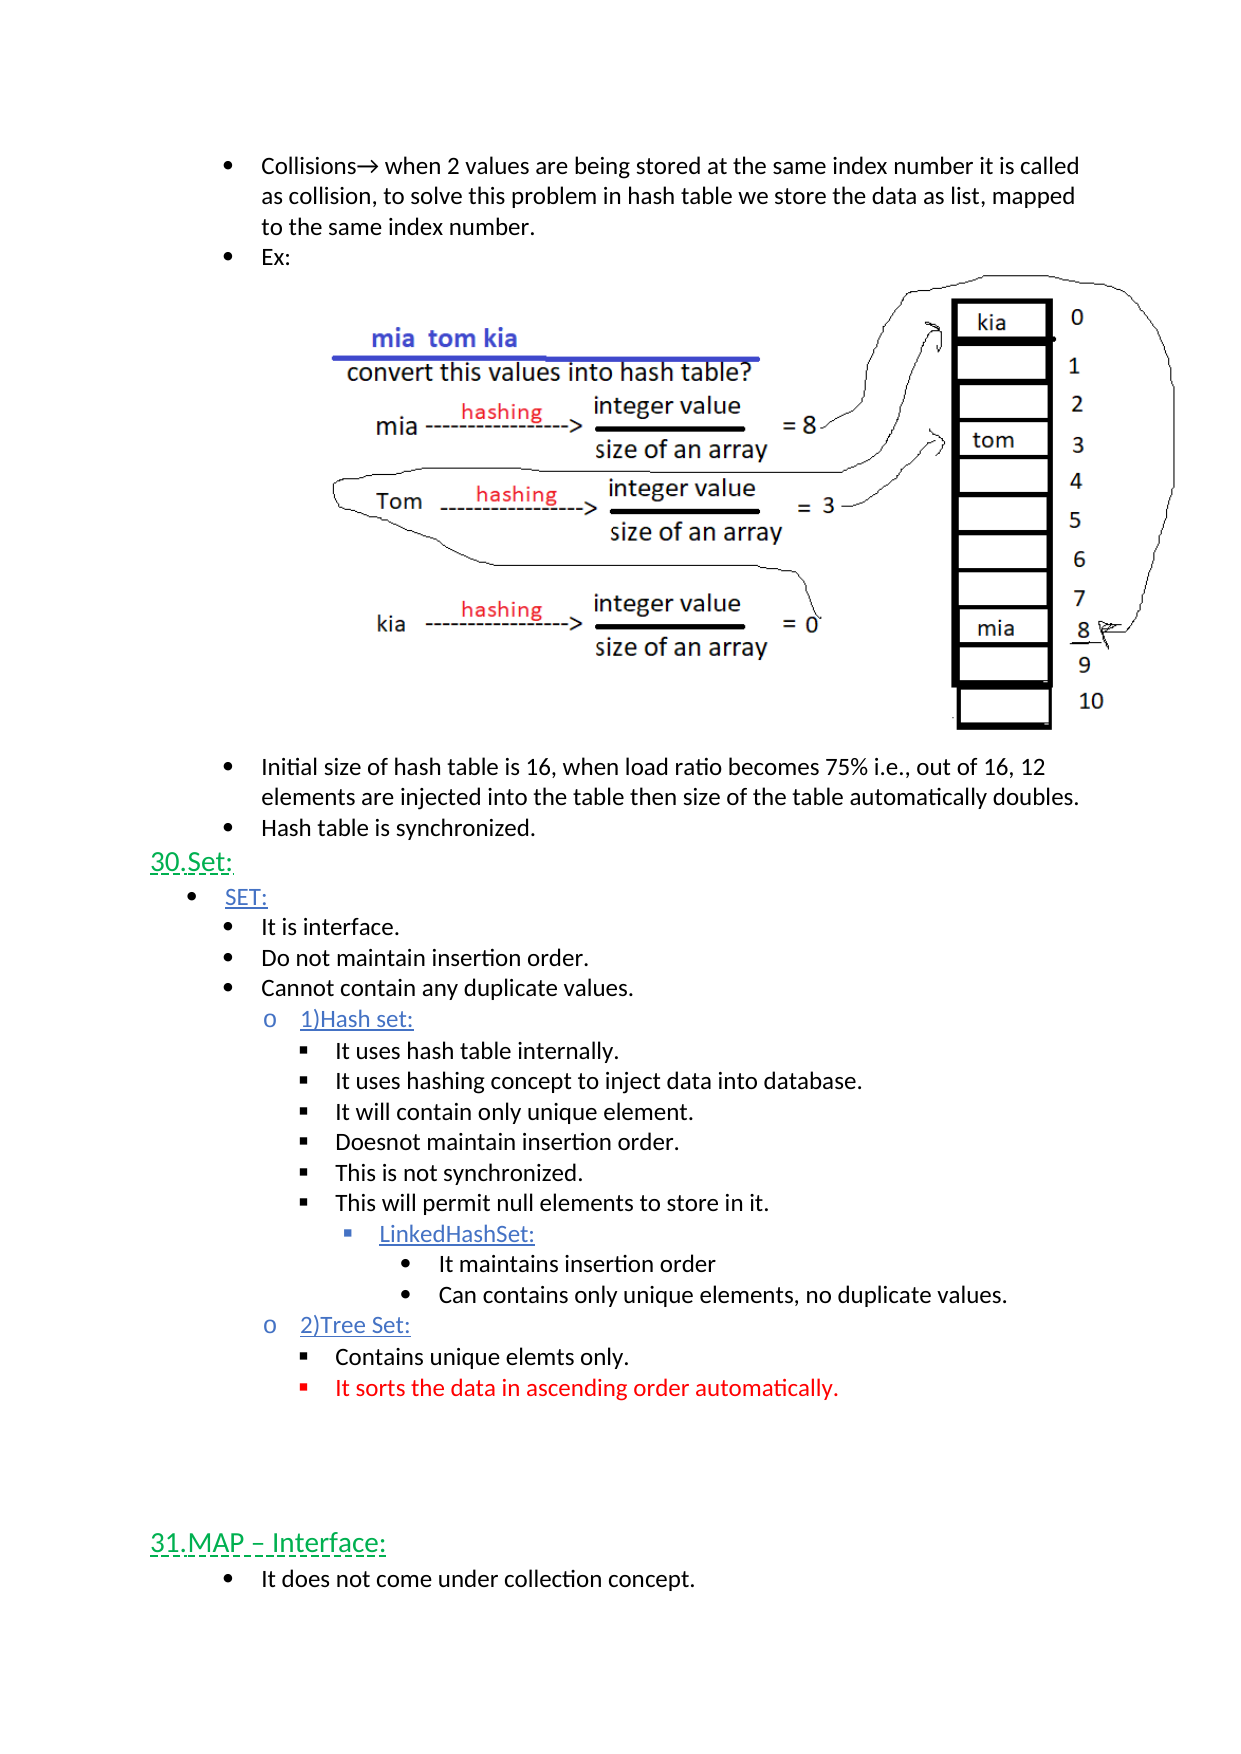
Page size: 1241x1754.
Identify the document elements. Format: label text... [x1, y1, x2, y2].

text Ex: [224, 242, 1090, 272]
text SET: [187, 881, 1090, 912]
list Contains unique elemts only. [298, 1341, 1090, 1372]
list Can contains only unique elements, no duplicate values. [401, 1279, 1090, 1309]
list It maintains insertion order [401, 1248, 1090, 1279]
list It uses hash table internally. [298, 1035, 1090, 1065]
list LinkedHashSet: [342, 1218, 1090, 1248]
list It will contain only unique element. [298, 1096, 1090, 1126]
text Initial size of hash table is 16, when load ratio becomes 75% i.e., out of 16, 12 elements are injected into the table then size of the table automatically doubles. [224, 751, 1090, 812]
list 2)Tree Set: [262, 1309, 1090, 1341]
list This will permit null elements to store in it. [298, 1187, 1090, 1218]
list This is not synchronized. [298, 1157, 1090, 1187]
text It does not come under collection concept. [224, 1563, 1090, 1593]
subtitle Set: [150, 843, 1090, 878]
text Hash table is synchronized. [224, 812, 1090, 843]
text It is interface. [224, 912, 1090, 942]
list It uses hashing concept to inject data into database. [298, 1065, 1090, 1096]
list It sorts the data in ascending order automatically. [298, 1372, 1090, 1402]
text Collisions→ when 2 values are being stored at the same index number it is called as collision, to solve this problem in hash table we store the data as list, mapped to the same index number. [224, 150, 1090, 242]
subtitle MAP – Interface: [150, 1524, 1090, 1560]
text Do not maintain insertion order. [224, 942, 1090, 973]
list 1)Hash set: [262, 1003, 1090, 1035]
list Doesnot maintain insertion order. [298, 1126, 1090, 1157]
text Cannot contain any duplicate values. [224, 973, 1090, 1003]
picture [261, 272, 1202, 751]
